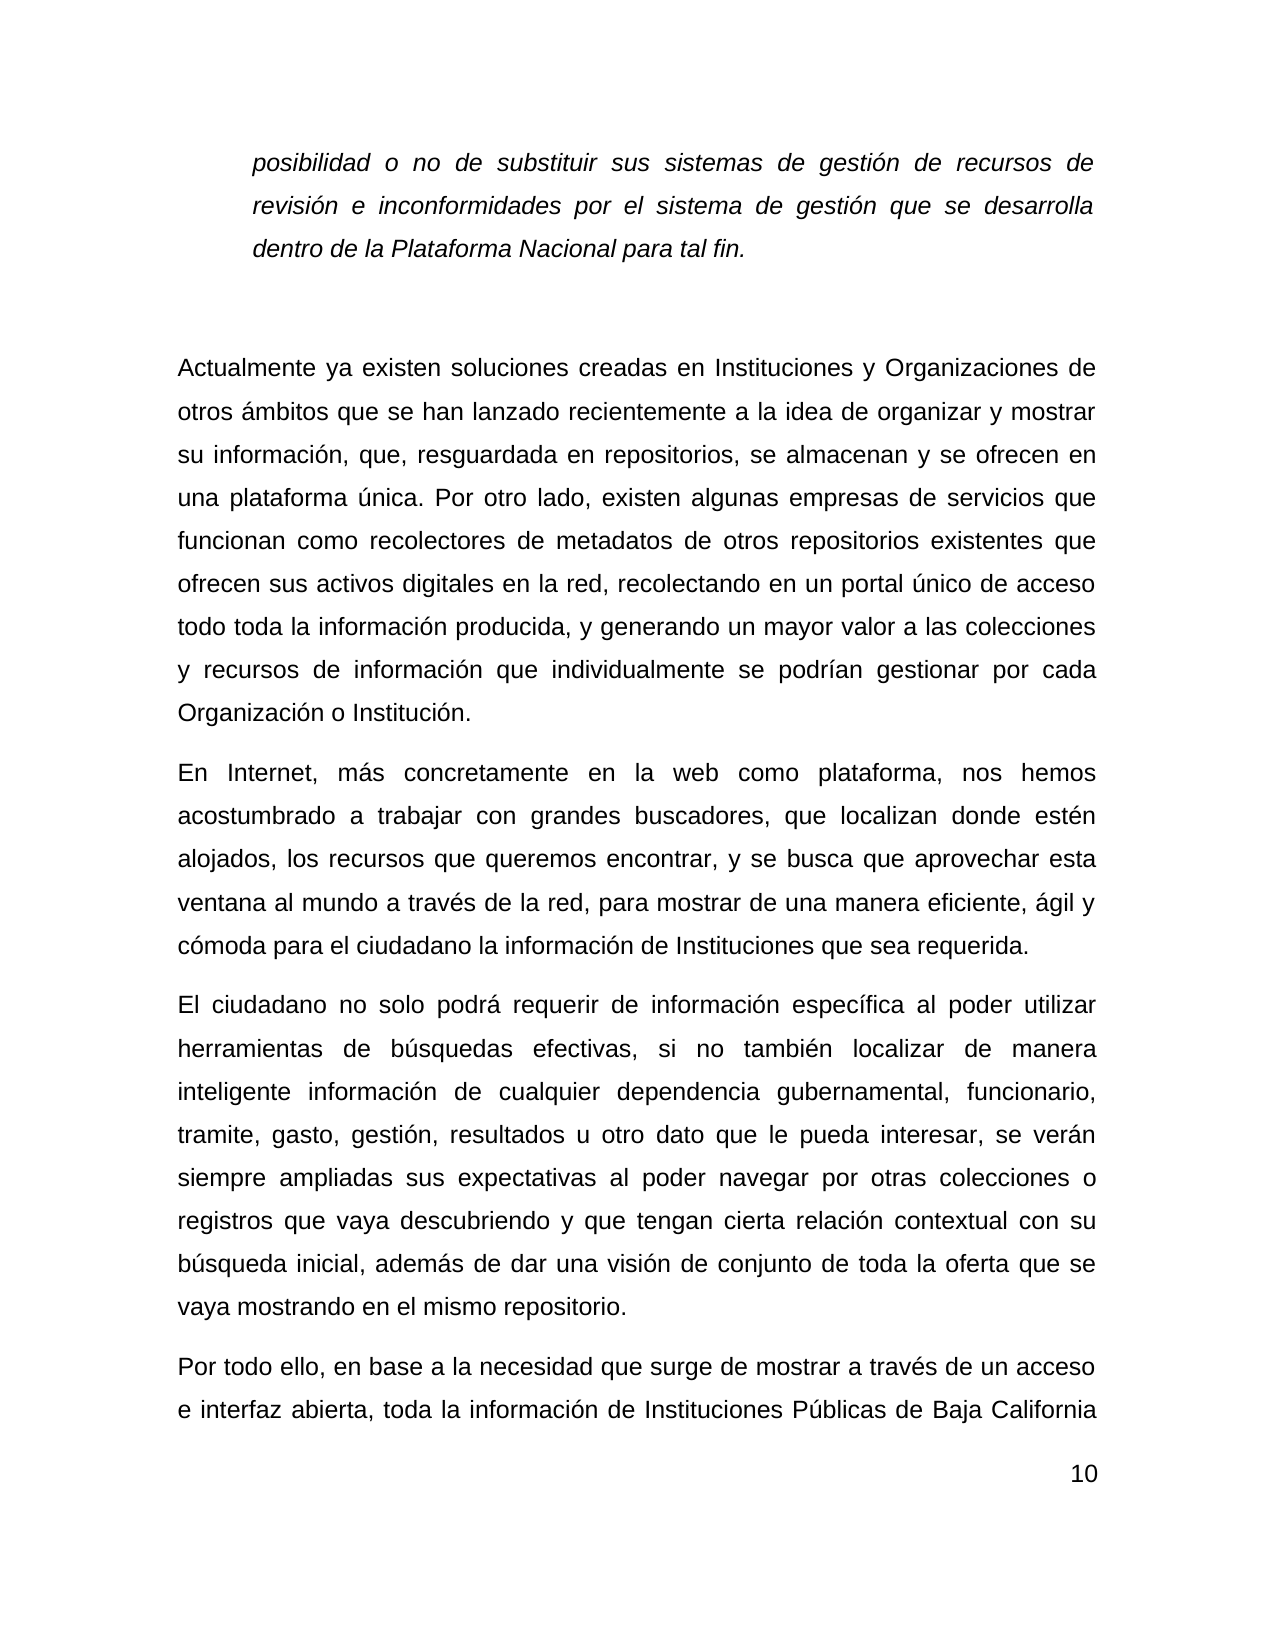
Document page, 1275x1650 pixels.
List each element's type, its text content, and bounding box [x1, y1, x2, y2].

text En Internet, más concretamente en la web como plataforma, nos hemos acostumbrado a trabajar con grandes buscadores, que localizan donde estén alojados, los recursos que queremos encontrar, y se busca que aprovechar esta ventana al mundo a través de la red, para mostrar de una manera eficiente, ágil y cómoda para el ciudadano la información de Instituciones que sea requerida. [177, 758, 1098, 959]
text El ciudadano no solo podrá requerir de información específica al poder utilizar herramientas de búsquedas efectivas, si no también localizar de manera inteligente información de cualquier dependencia gubernamental, funcionario, tramite, gasto, gestión, resultados u otro dato que le pueda interesar, se verán siempre ampliadas sus expectativas al poder navegar por otras colecciones o registros que vaya descubriendo y que tengan cierta relación contextual con su búsqueda inicial, además de dar una visión de conjunto de toda la oferta que se vaya mostrando en el mismo repositorio. [177, 991, 1098, 1321]
text Actualmente ya existen soluciones creadas en Instituciones y Organizaciones de otros ámbitos que se han lanzado recientemente a la idea de organizar y mostrar su información, que, resguardada en repositorios, se almacenan y se ofrecen en una plataforma única. Por otro lado, existen algunas empresas de servicios que funcionan como recolectores de metadatos de otros repositorios existentes que ofrecen sus activos digitales en la red, recolectando en un portal único de acceso todo toda la información producida, y generando un mayor valor a las colecciones y recursos de información que individualmente se podrían gestionar por cada Organización o Institución. [177, 353, 1098, 727]
